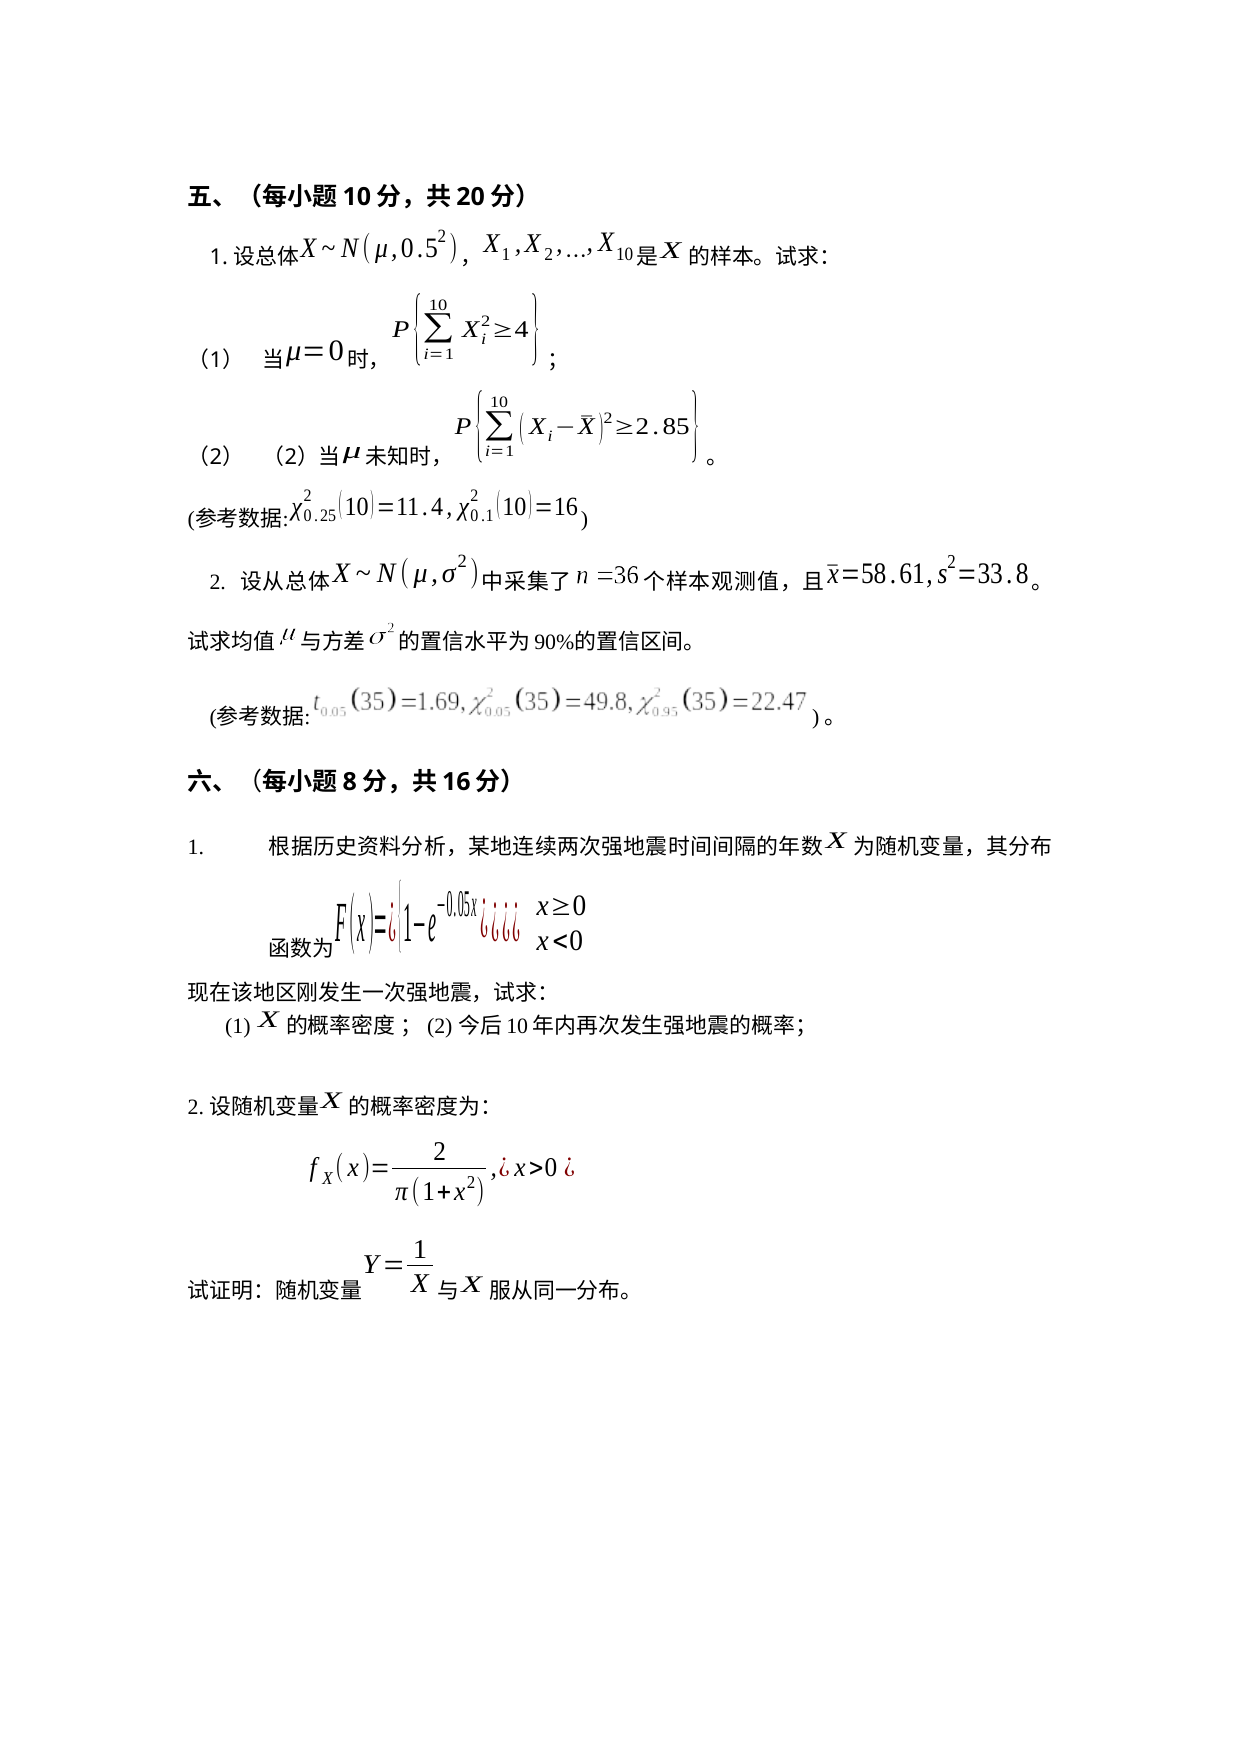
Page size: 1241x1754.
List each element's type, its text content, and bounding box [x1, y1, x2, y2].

text (1) 的概率密度 ； (2) 今后10年内再次发生强地震的概率； [225, 1007, 1053, 1072]
list （2）当未知时， 。 [187, 389, 1053, 487]
text (参考数据:) [187, 487, 1053, 552]
list 当时， ； [187, 292, 1053, 389]
text (参考数据:) 。 [187, 682, 1053, 747]
text 1. 设总体，…是的样本。试求： [187, 227, 1053, 292]
text 2. 设从总体中采集了个样本观测值，且。试求均值与方差的置信水平为90%的置信区间。 [187, 552, 1053, 682]
text 六、（每小题8分，共16分） [187, 747, 1053, 812]
text 试证明：随机变量与服从同一分布。 [187, 1234, 1053, 1332]
text 五、（每小题10分，共20分） [187, 162, 1053, 227]
text 2. 设随机变量的概率密度为： [187, 1072, 1053, 1137]
list 根据历史资料分析，某地连续两次强地震时间间隔的年数为随机变量，其分布函数为 [187, 812, 1053, 974]
text 现在该地区刚发生一次强地震，试求： [187, 974, 1053, 1007]
